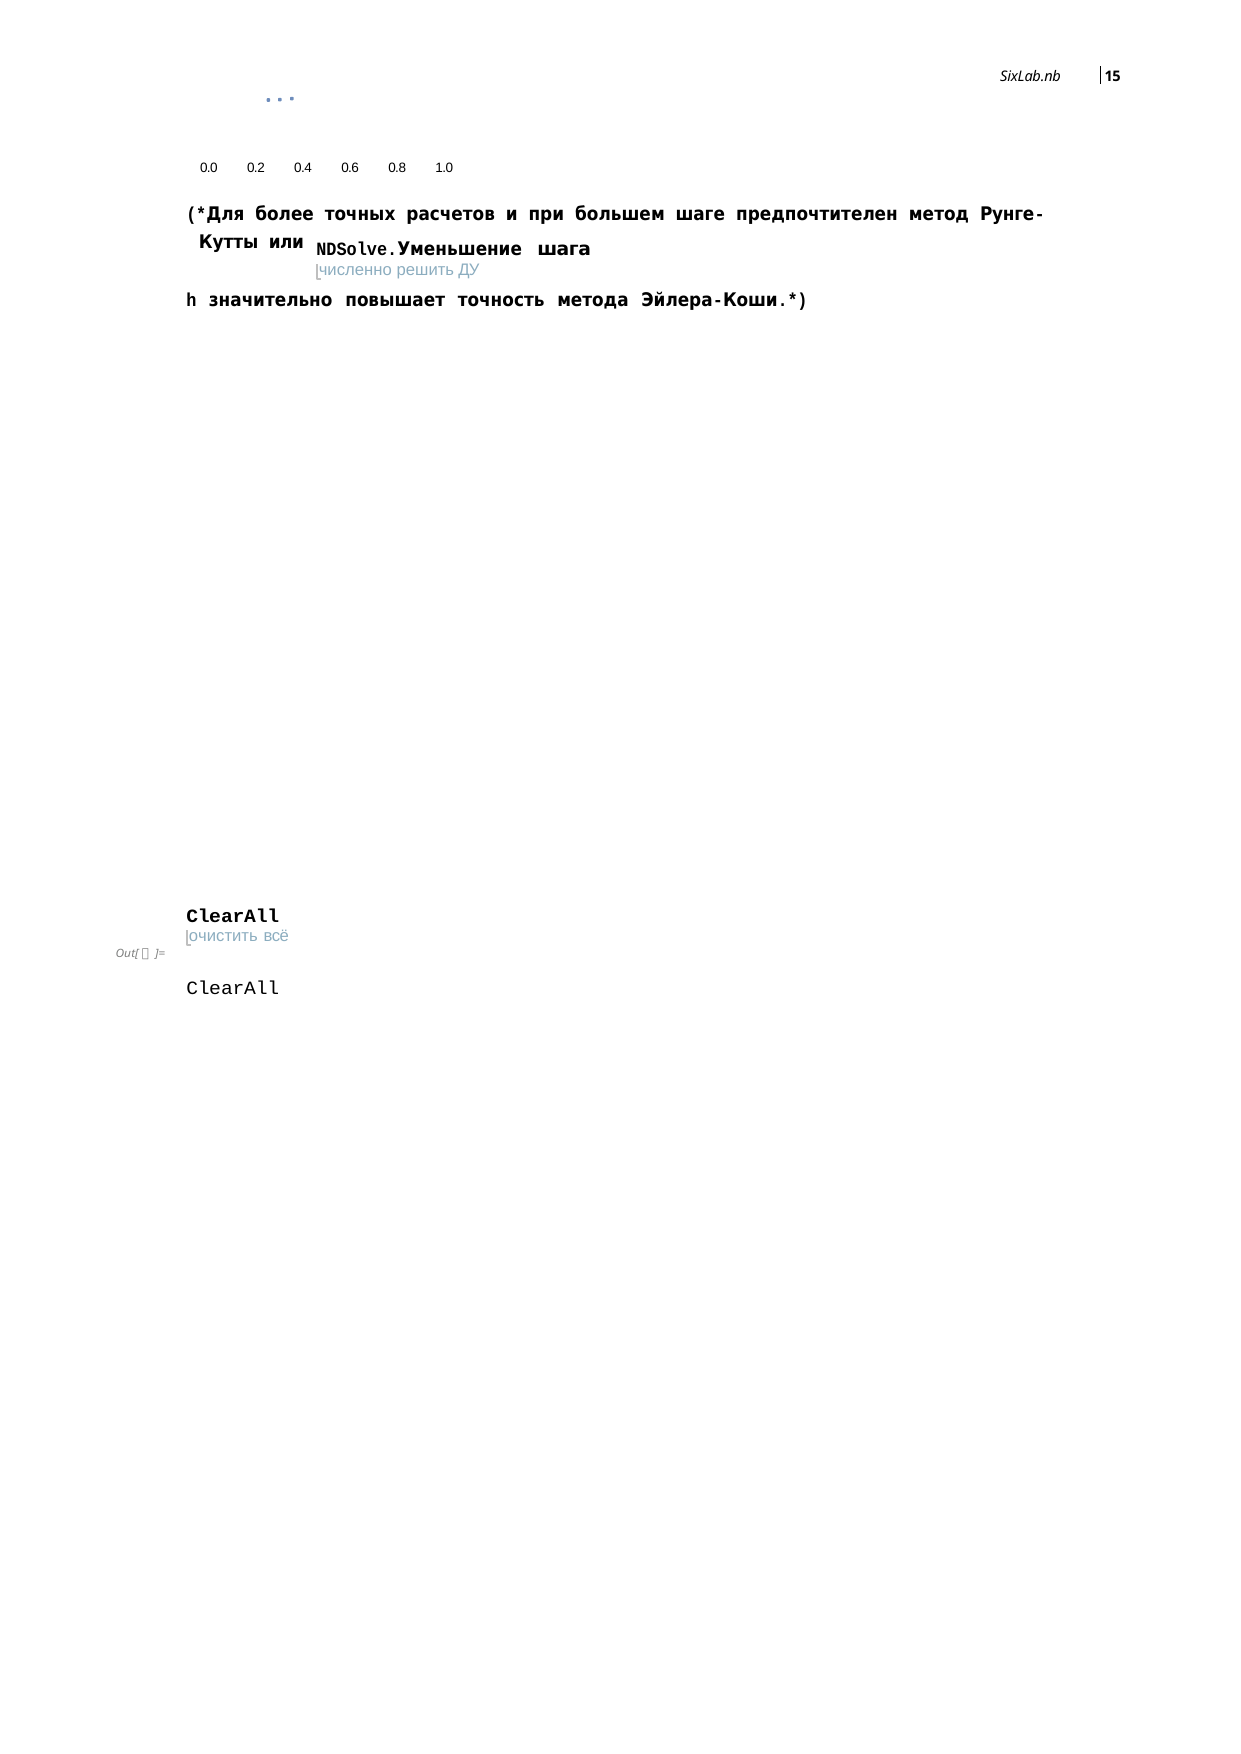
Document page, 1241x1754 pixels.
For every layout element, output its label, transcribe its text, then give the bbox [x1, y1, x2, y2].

text численно решить ДУ [319, 260, 1128, 279]
text 0.0 0.2 0.4 0.6 0.8 1.0 [200, 159, 1128, 175]
text ClearAll [186, 905, 1128, 926]
text очистить всё [189, 926, 1128, 946]
text (*Для более точных расчетов и при большем шаге предпочтителен метод Рунге- [186, 203, 1128, 226]
text Out[  ]= [115, 945, 169, 960]
text NDSolve.Уменьшение шага [316, 237, 1128, 260]
text h значительно повышает точность метода Эйлера-Коши.*) [186, 289, 1128, 312]
text ClearAll [186, 978, 1128, 1000]
text Кутты или [199, 232, 304, 253]
